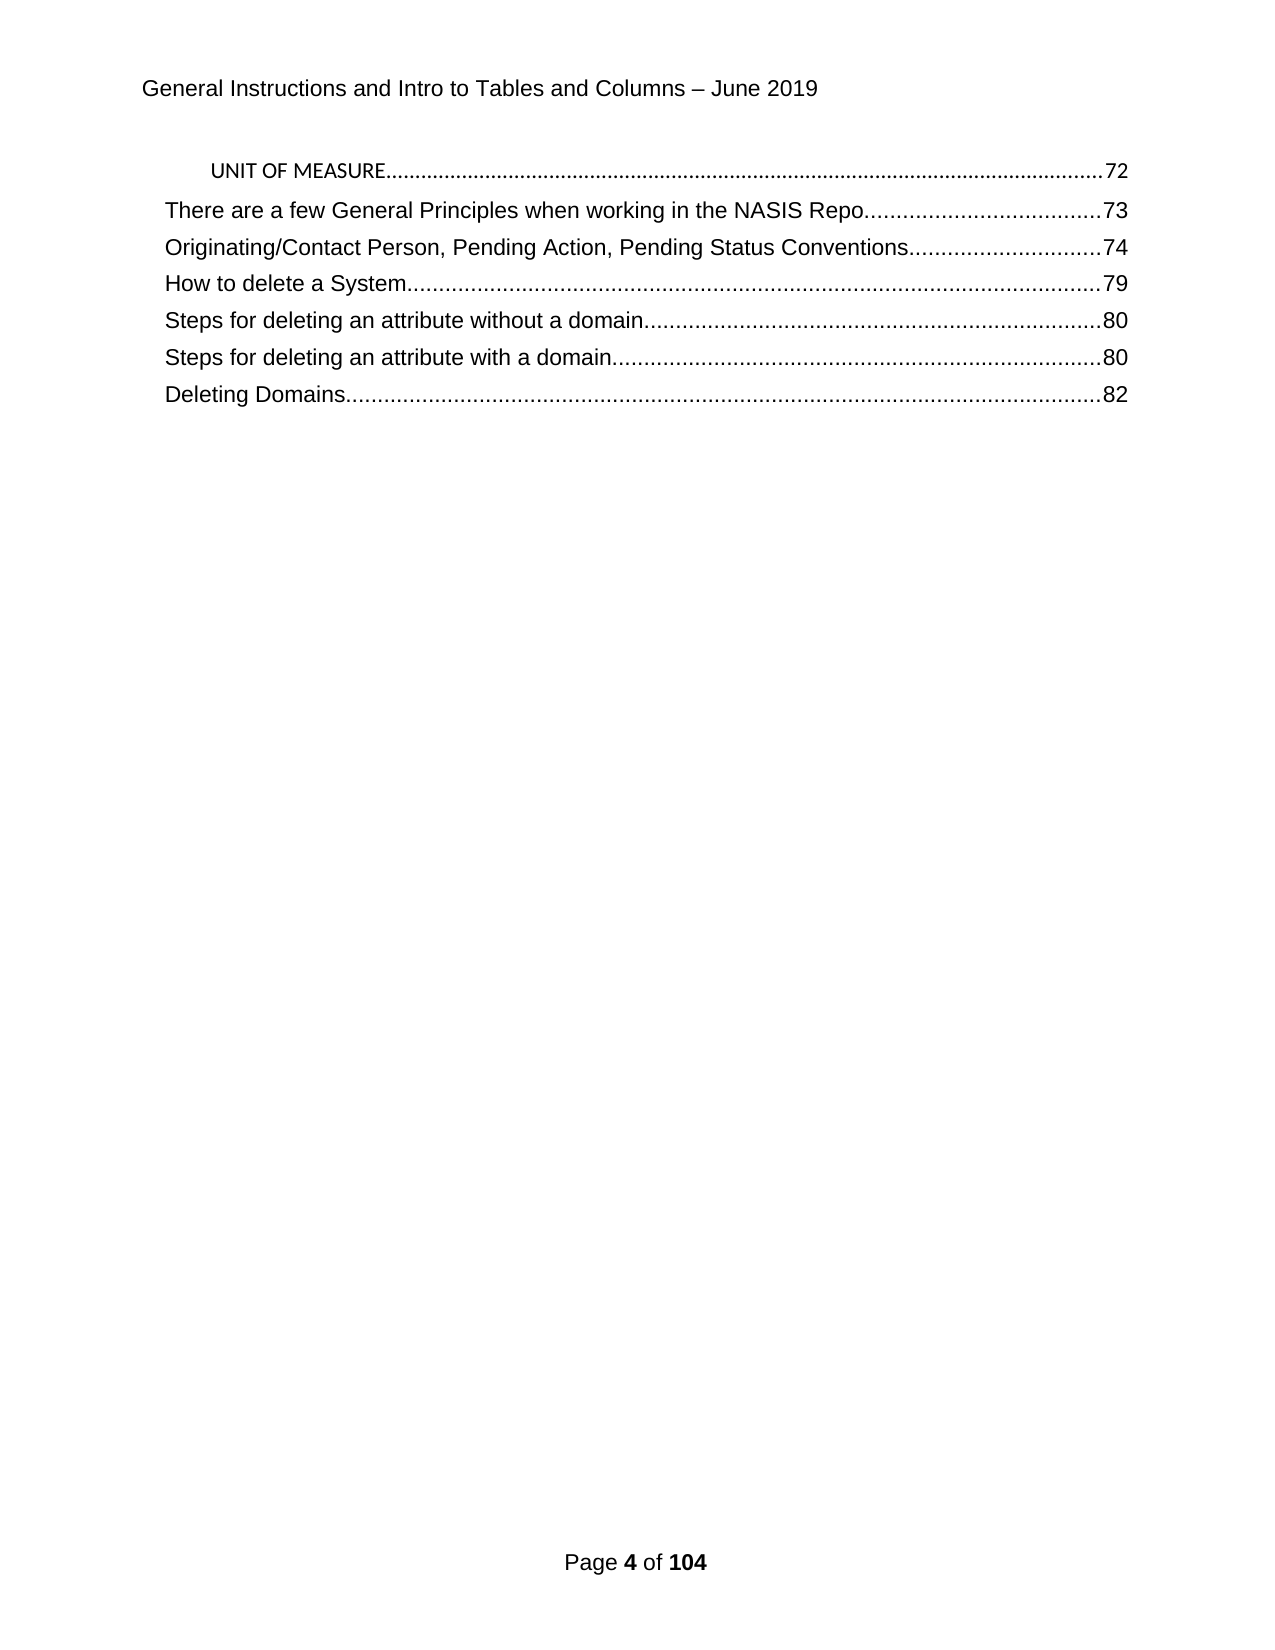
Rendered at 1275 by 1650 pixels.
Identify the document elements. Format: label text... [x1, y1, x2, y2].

text Deleting Domains 82 [164, 381, 1129, 407]
text How to delete a System 79 [164, 270, 1129, 297]
text Originating/Contact Person, Pending Action, Pending Status Conventions 74 [164, 234, 1129, 260]
text Steps for deleting an attribute with a domain. 80 [164, 344, 1129, 370]
text Steps for deleting an attribute without a domain. 80 [164, 307, 1129, 333]
text There are a few General Principles when working in the NASIS Repo. 73 [164, 197, 1129, 223]
text UNIT OF MEASURE 72 [210, 156, 1129, 184]
